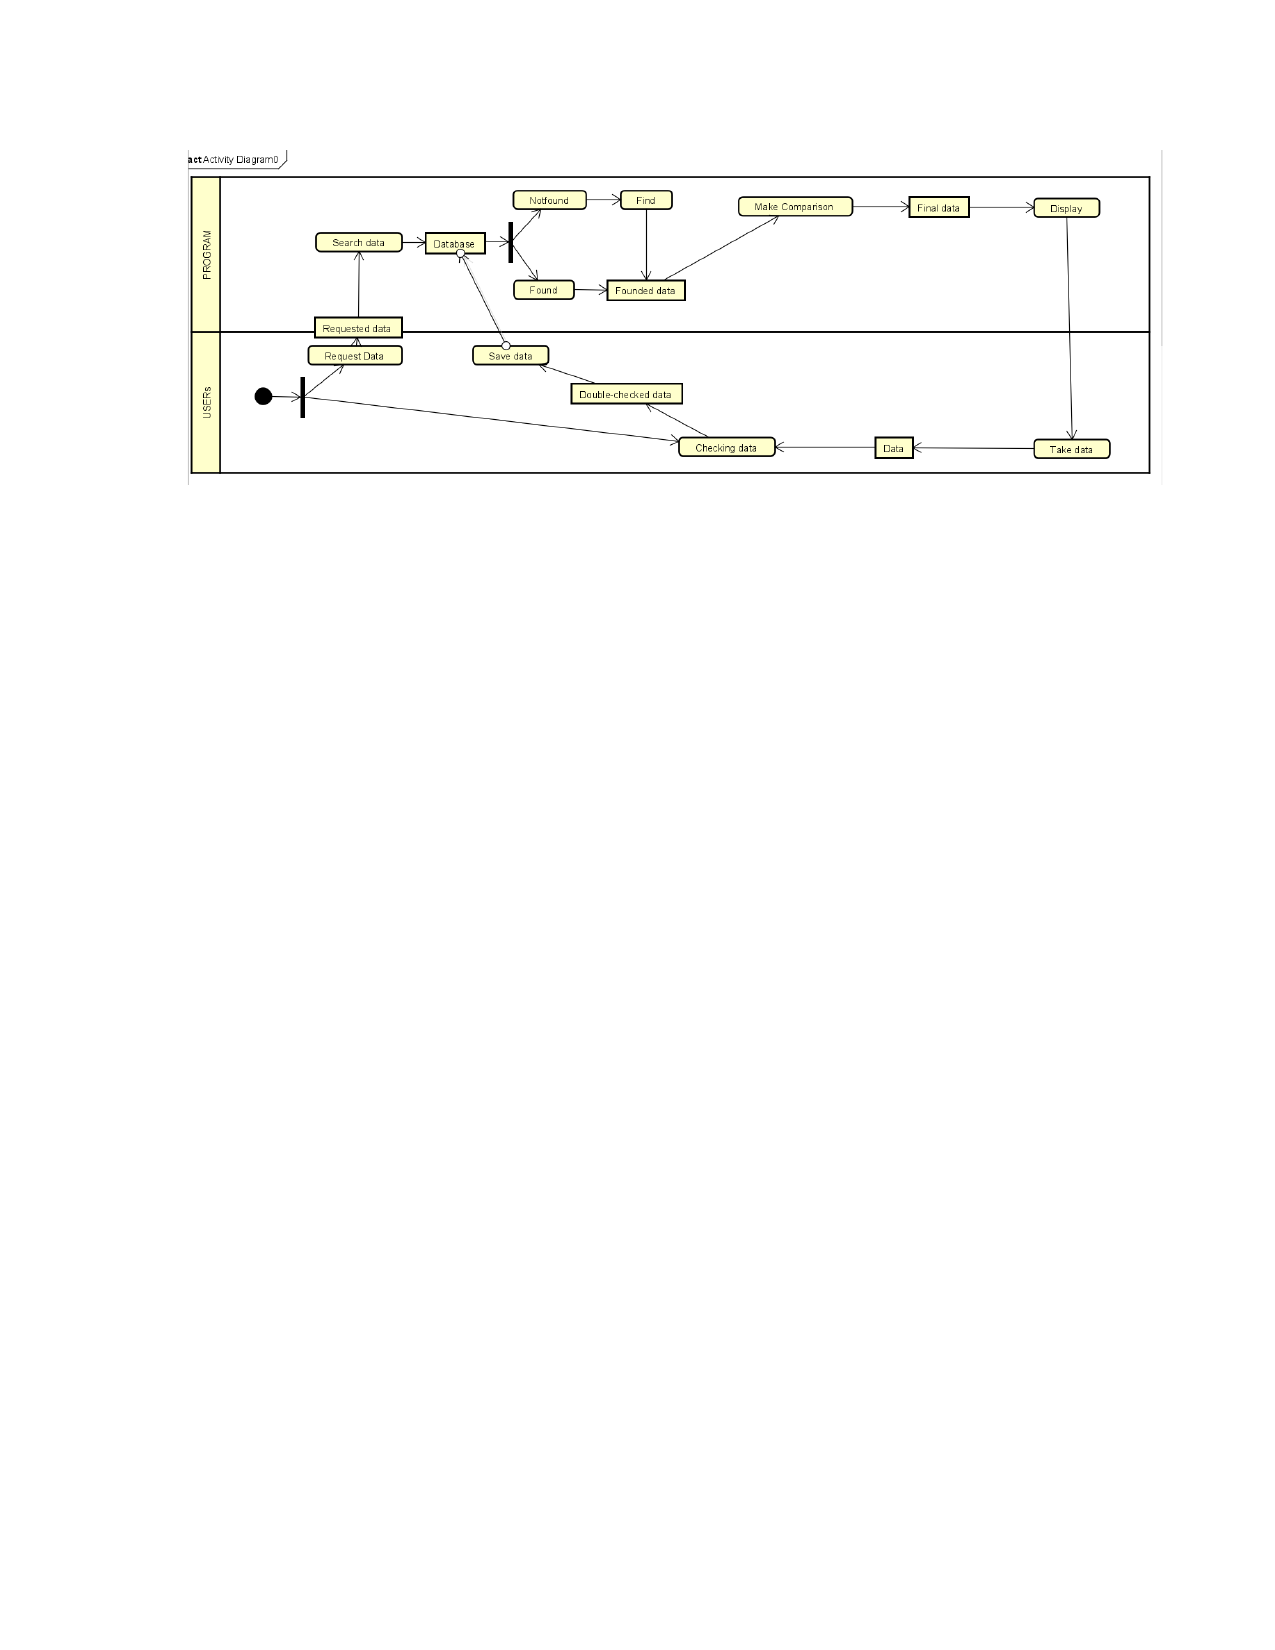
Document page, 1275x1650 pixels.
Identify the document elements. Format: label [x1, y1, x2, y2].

picture [187, 150, 1163, 485]
